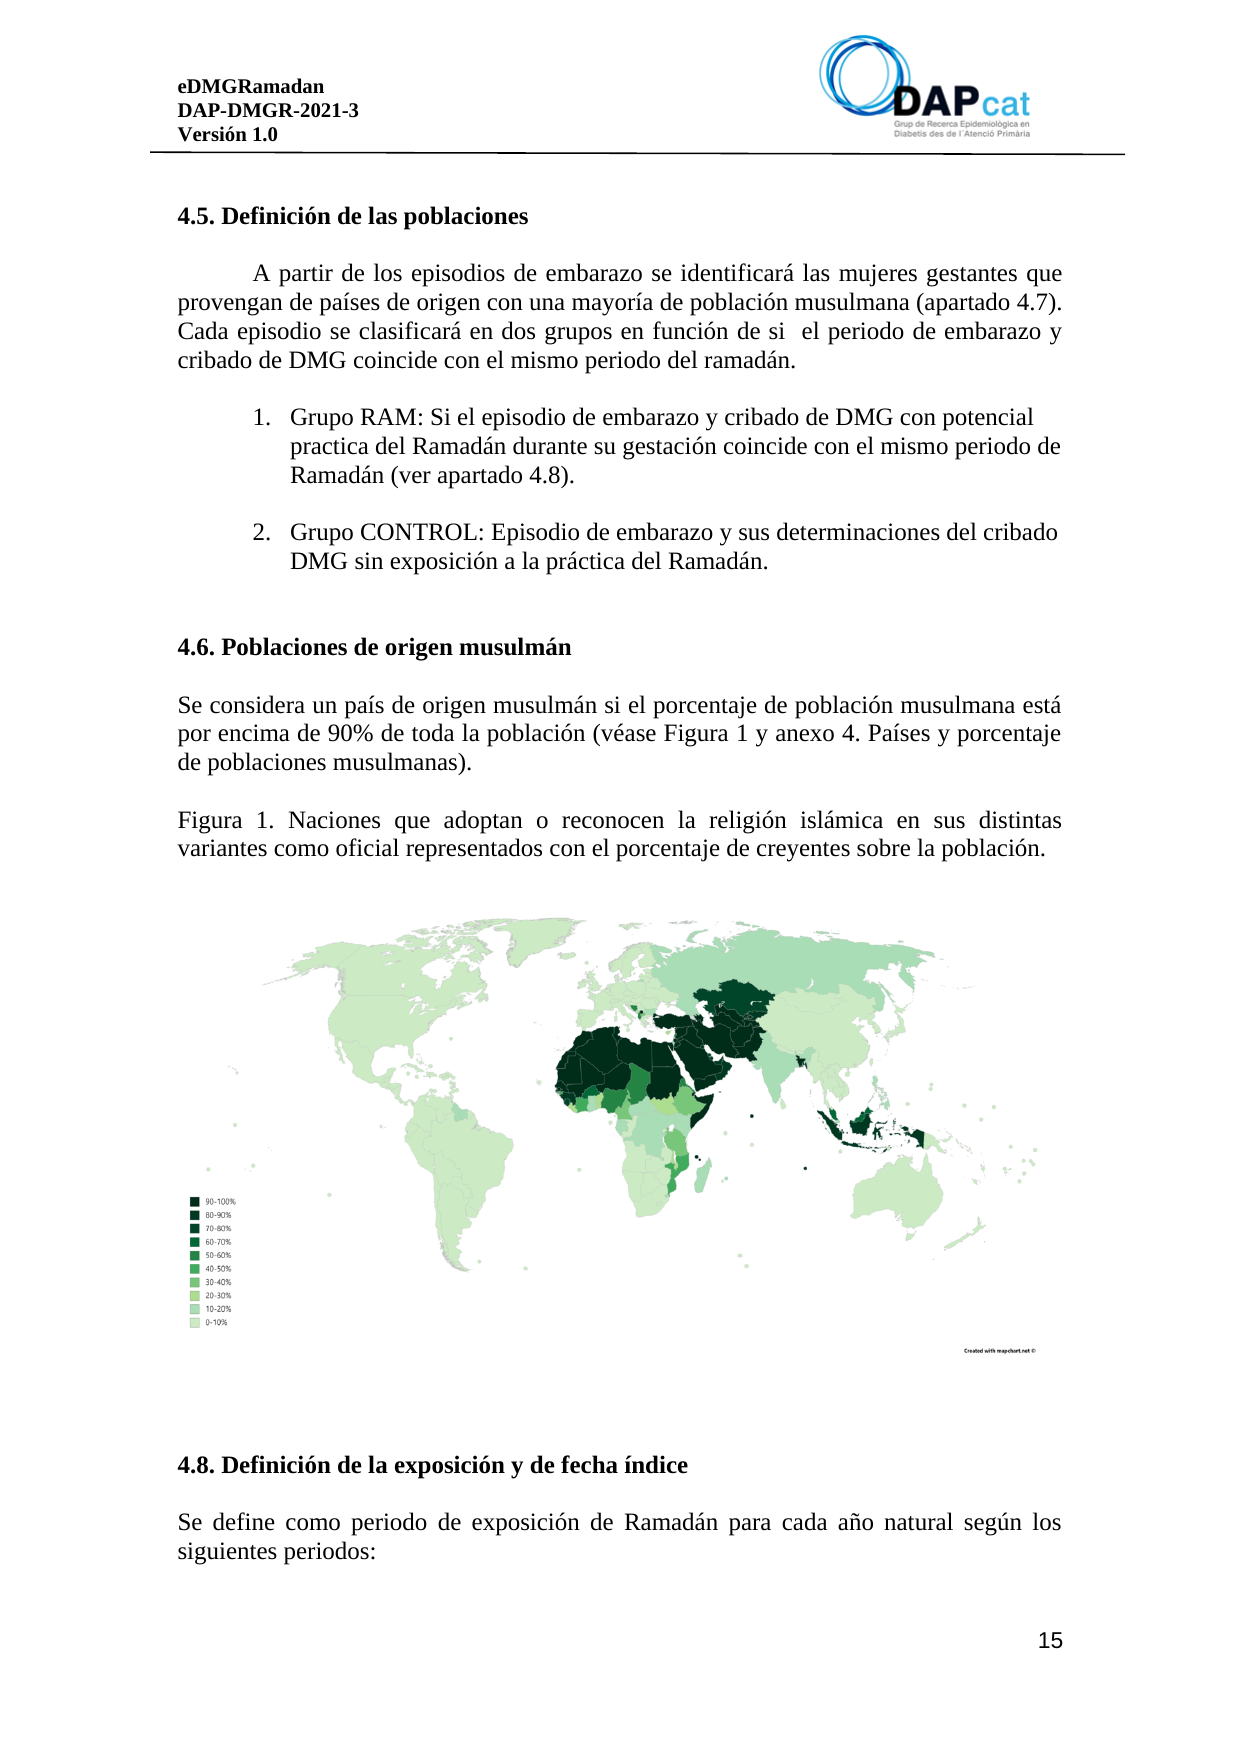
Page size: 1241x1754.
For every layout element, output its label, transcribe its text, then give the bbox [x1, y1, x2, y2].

text A partir de los episodios de embarazo se identificará las mujeres gestantes que provengan de países de origen con una mayoría de población musulmana (apartado 4.7). Cada episodio se clasificará en dos grupos en función de si el periodo de embarazo y cribado de DMG coincide con el mismo periodo del ramadán. [177, 258, 1063, 373]
picture [817, 34, 1037, 140]
list Grupo RAM: Si el episodio de embarazo y cribado de DMG con potencial practica del Ramadán durante su gestación coincide con el mismo periodo de Ramadán (ver apartado 4.8). [252, 402, 1063, 488]
picture [177, 891, 1063, 1367]
text Figura 1. Naciones que adoptan o reconocen la religión islámica en sus distintas variantes como oficial representados con el porcentaje de creyentes sobre la población. [177, 805, 1063, 862]
text Se define como periodo de exposición de Ramadán para cada año natural según los siguientes periodos: [177, 1507, 1063, 1565]
text 4.8. Definición de la exposición y de fecha índice [177, 1450, 1063, 1479]
text Se considera un país de origen musulmán si el porcentaje de población musulmana está por encima de 90% de toda la población (véase Figura 1 y anexo 4. Países y porcentaje de poblaciones musulmanas). [177, 690, 1063, 776]
list Grupo CONTROL: Episodio de embarazo y sus determinaciones del cribado DMG sin exposición a la práctica del Ramadán. [252, 517, 1063, 575]
text 4.6. Poblaciones de origen musulmán [177, 632, 1063, 661]
text 4.5. Definición de las poblaciones [177, 201, 1063, 230]
